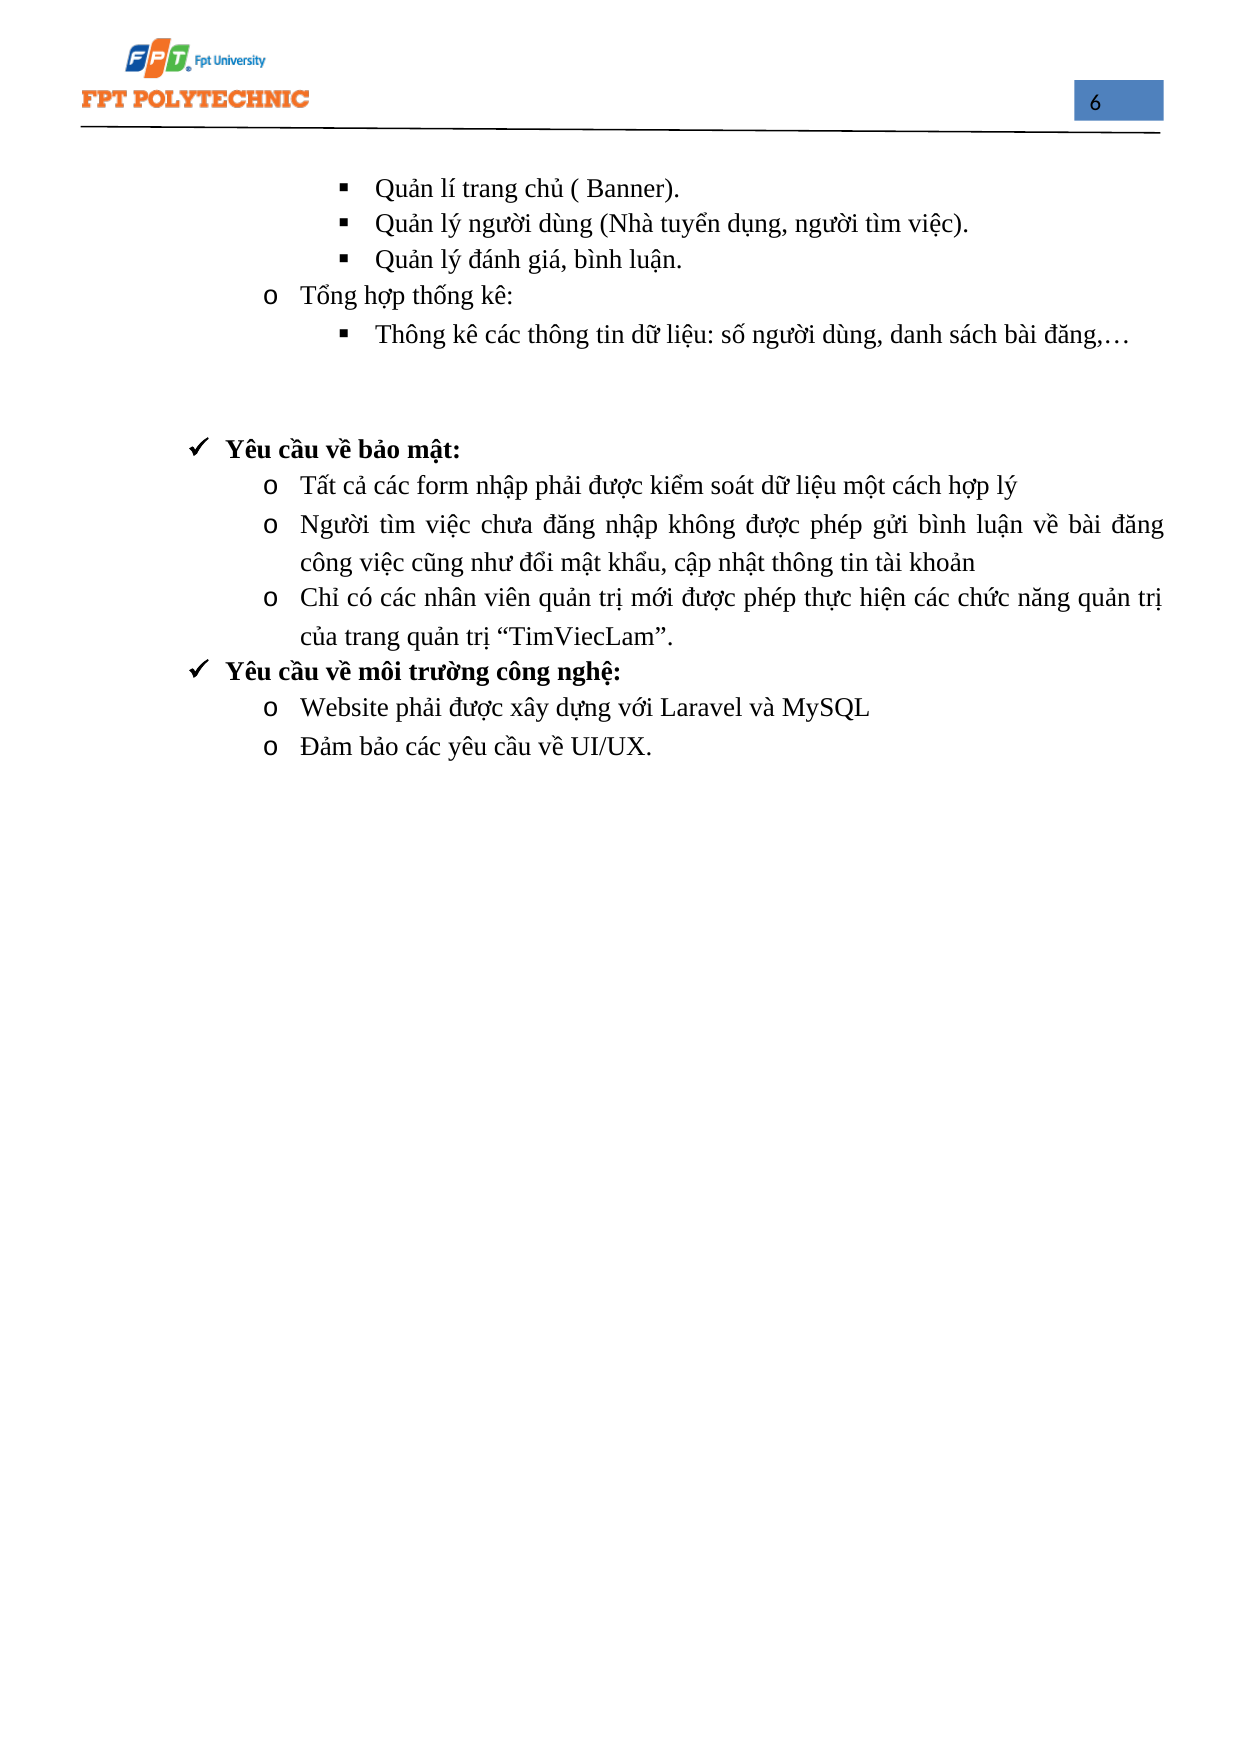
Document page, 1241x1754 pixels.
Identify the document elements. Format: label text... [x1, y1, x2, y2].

list Tổng hợp thống kê: [262, 279, 1165, 313]
list Người tìm việc chưa đăng nhập không được phép gửi bình luận về bài đăng công việc cũng như đổi mật khẩu, cập nhật thông tin tài khoản [262, 508, 1165, 577]
list Quản lí trang chủ ( Banner). [337, 172, 1165, 203]
list Quản lý đánh giá, bình luận. [337, 243, 1165, 275]
list Đảm bảo các yêu cầu về UI/UX. [262, 730, 1165, 763]
list Thông kê các thông tin dữ liệu: số người dùng, danh sách bài đăng,… [337, 318, 1165, 349]
list Tất cả các form nhập phải được kiểm soát dữ liệu một cách hợp lý [262, 469, 1165, 503]
list Chỉ có các nhân viên quản trị mới được phép thực hiện các chức năng quản trị của trang quản trị “TimViecLam”. [262, 582, 1165, 651]
list Yêu cầu về môi trường công nghệ: [187, 655, 1165, 687]
list Quản lý người dùng (Nhà tuyển dụng, người tìm việc). [337, 208, 1165, 239]
picture [75, 32, 324, 116]
list Yêu cầu về bảo mật: [187, 433, 1165, 465]
list Website phải được xây dựng với Laravel và MySQL [262, 691, 1165, 725]
